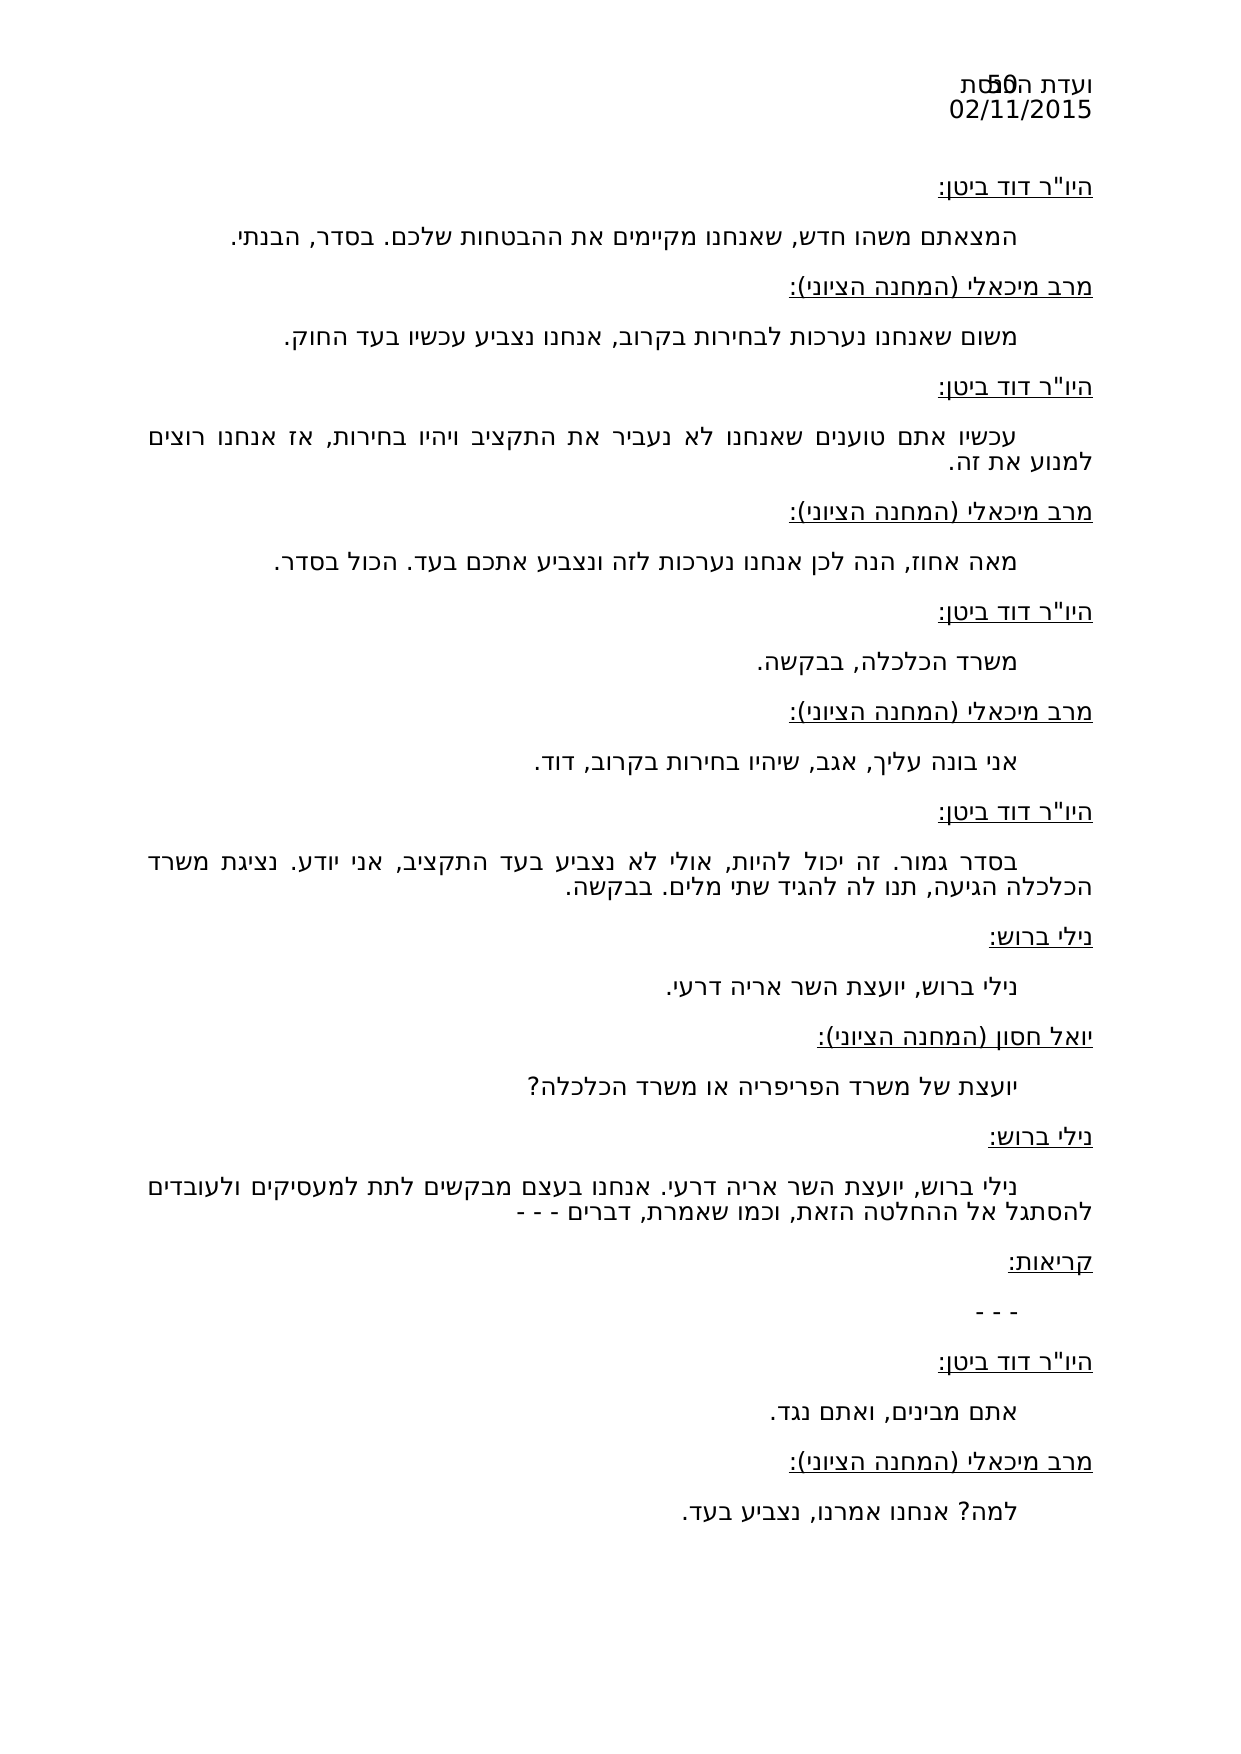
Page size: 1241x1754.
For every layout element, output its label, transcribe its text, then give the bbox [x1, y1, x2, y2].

text המצאתם משהו חדש, שאנחנו מקיימים את ההבטחות שלכם. בסדר, הבנתי. [147, 225, 1093, 250]
text אתם מבינים, ואתם נגד. [147, 1400, 1093, 1425]
text מרב מיכאלי (המחנה הציוני): [147, 1450, 1093, 1475]
text מרב מיכאלי (המחנה הציוני): [147, 700, 1093, 725]
text היו"ר דוד ביטן: [147, 375, 1093, 400]
text מרב מיכאלי (המחנה הציוני): [147, 275, 1093, 300]
text למה? אנחנו אמרנו, נצביע בעד. [147, 1500, 1093, 1525]
text היו"ר דוד ביטן: [147, 600, 1093, 625]
text מאה אחוז, הנה לכן אנחנו נערכות לזה ונצביע אתכם בעד. הכול בסדר. [147, 550, 1093, 575]
text משום שאנחנו נערכות לבחירות בקרוב, אנחנו נצביע עכשיו בעד החוק. [147, 325, 1093, 350]
text יועצת של משרד הפריפריה או משרד הכלכלה? [147, 1075, 1093, 1100]
text נילי ברוש, יועצת השר אריה דרעי. [147, 975, 1093, 1000]
text נילי ברוש, יועצת השר אריה דרעי. אנחנו בעצם מבקשים לתת למעסיקים ולעובדים להסתגל אל ההחלטה הזאת, וכמו שאמרת, דברים - - - [147, 1175, 1093, 1225]
text נילי ברוש: [147, 1125, 1093, 1150]
text היו"ר דוד ביטן: [147, 1350, 1093, 1375]
text מרב מיכאלי (המחנה הציוני): [147, 500, 1093, 525]
text בסדר גמור. זה יכול להיות, אולי לא נצביע בעד התקציב, אני יודע. נציגת משרד הכלכלה הגיעה, תנו לה להגיד שתי מלים. בבקשה. [147, 850, 1093, 900]
text משרד הכלכלה, בבקשה. [147, 650, 1093, 675]
text היו"ר דוד ביטן: [147, 175, 1093, 200]
text נילי ברוש: [147, 925, 1093, 950]
text קריאות: [147, 1250, 1093, 1275]
text - - - [147, 1300, 1093, 1325]
text היו"ר דוד ביטן: [147, 800, 1093, 825]
text עכשיו אתם טוענים שאנחנו לא נעביר את התקציב ויהיו בחירות, אז אנחנו רוצים למנוע את זה. [147, 425, 1093, 475]
text אני בונה עליך, אגב, שיהיו בחירות בקרוב, דוד. [147, 750, 1093, 775]
text יואל חסון (המחנה הציוני): [147, 1025, 1093, 1050]
